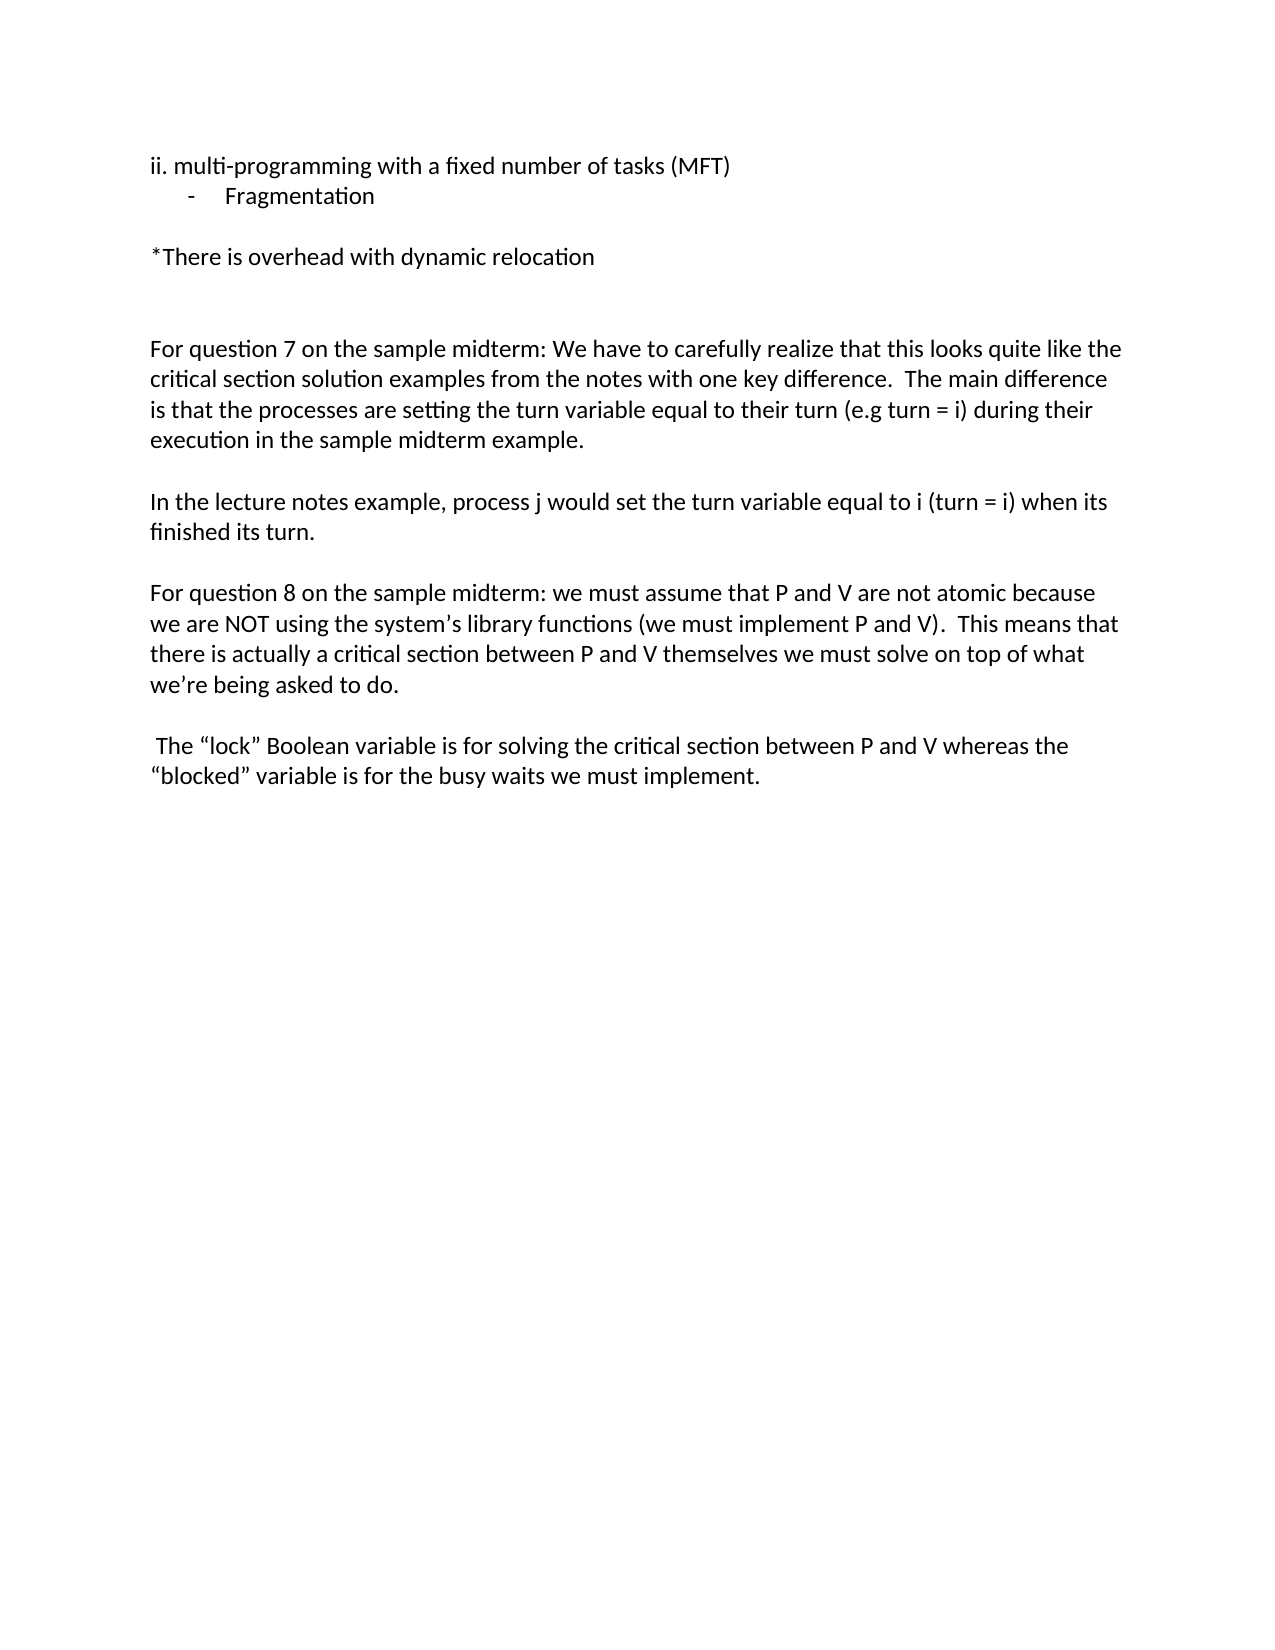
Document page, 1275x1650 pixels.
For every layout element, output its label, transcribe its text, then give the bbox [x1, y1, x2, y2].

text For question 7 on the sample midterm: We have to carefully realize that this looks quite like the critical section solution examples from the notes with one key difference. The main difference is that the processes are setting the turn variable equal to their turn (e.g turn = i) during their execution in the sample midterm example. [150, 333, 1125, 455]
text In the lecture notes example, process j would set the turn variable equal to i (turn = i) when its finished its turn. [150, 486, 1125, 547]
text For question 8 on the sample midterm: we must assume that P and V are not atomic because we are NOT using the system’s library functions (we must implement P and V). This means that there is actually a critical section between P and V themselves we must solve on top of what we’re being asked to do. [150, 577, 1125, 699]
text The “lock” Boolean variable is for solving the critical section between P and V whereas the “blocked” variable is for the busy waits we must implement. [150, 730, 1125, 791]
text ii. multi-programming with a fixed number of tasks (MFT) [150, 150, 1125, 181]
list Fragmentation [187, 181, 1125, 211]
text *There is overhead with dynamic relocation [150, 242, 1125, 272]
